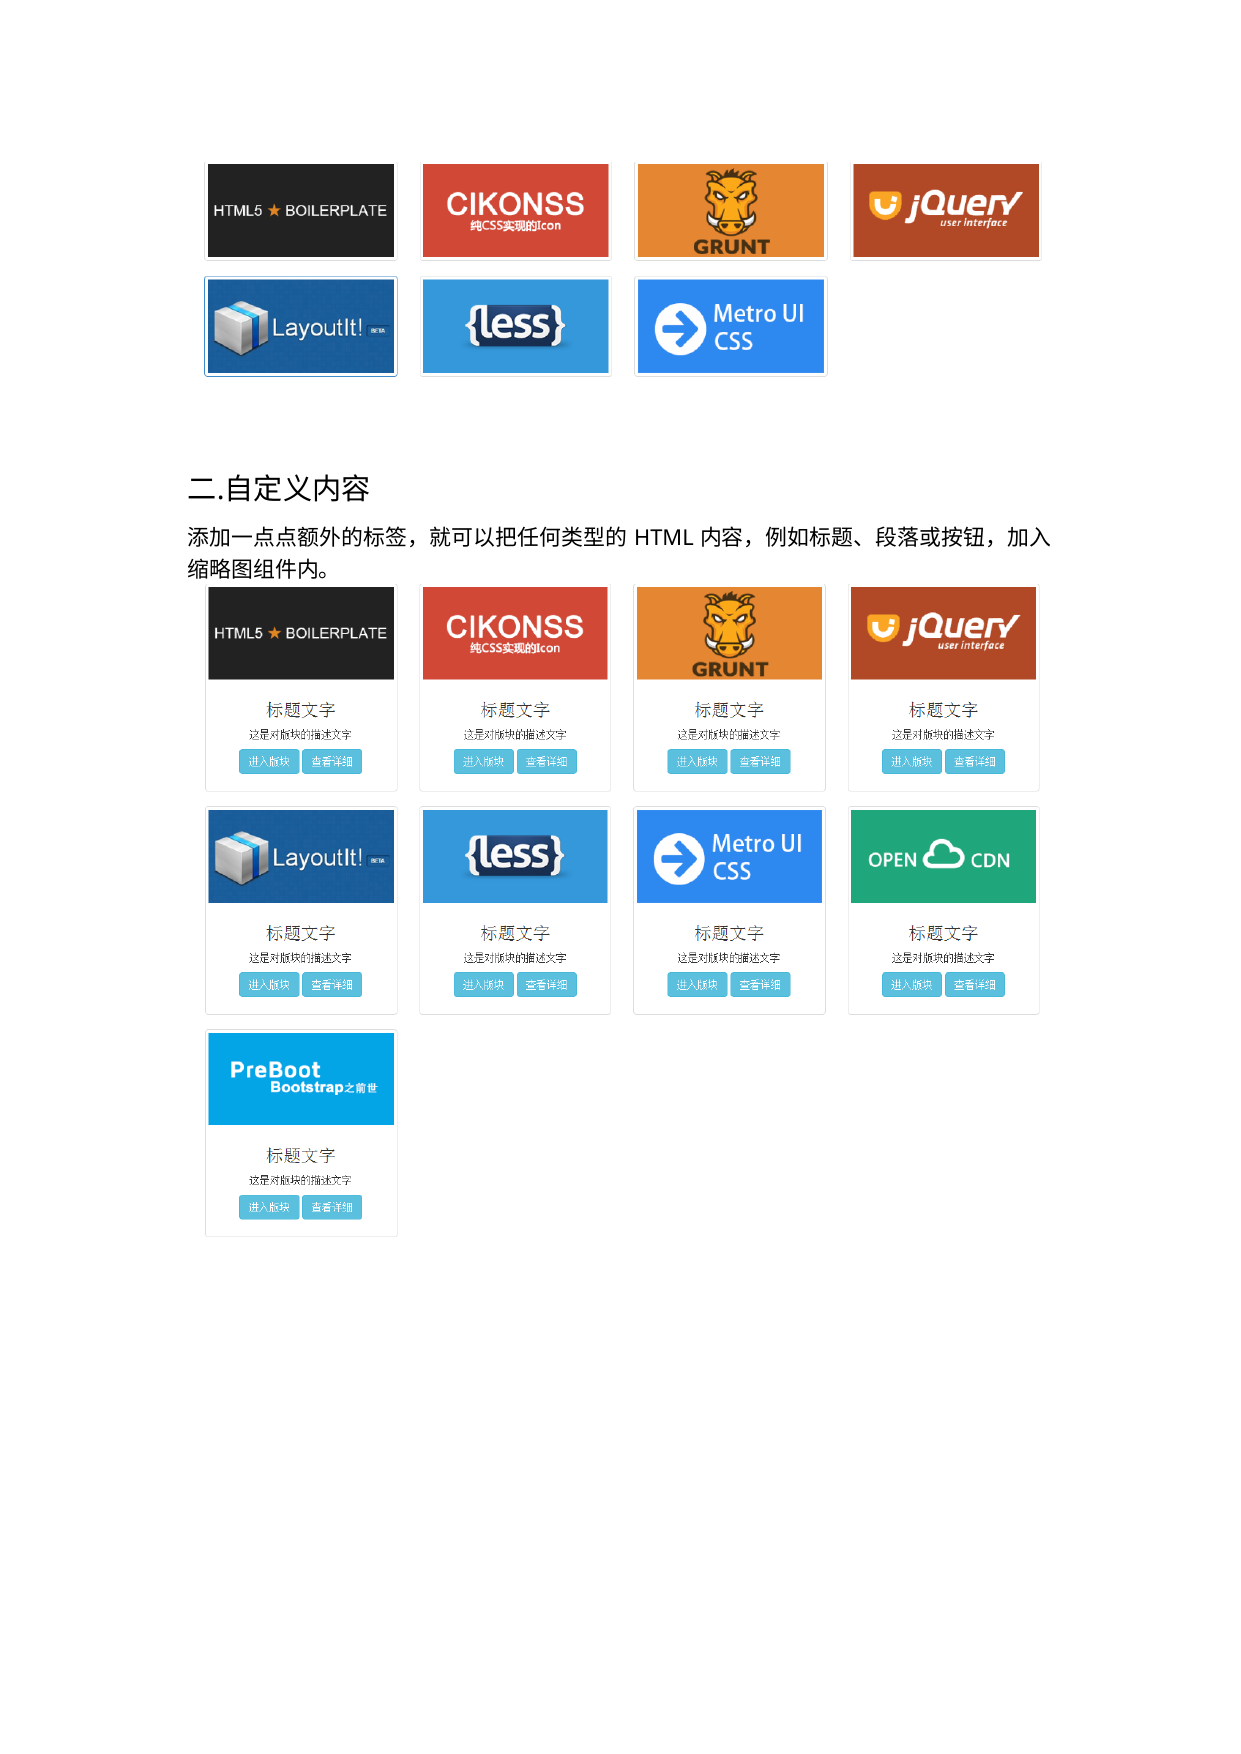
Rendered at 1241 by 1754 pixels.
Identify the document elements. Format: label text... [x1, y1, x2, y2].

picture [187, 162, 1053, 386]
picture [187, 584, 1053, 1247]
text 二.自定义内容 [187, 454, 1053, 519]
text 添加一点点额外的标签，就可以把任何类型的 HTML 内容，例如标题、段落或按钮，加入缩略图组件内。 [187, 519, 1053, 584]
